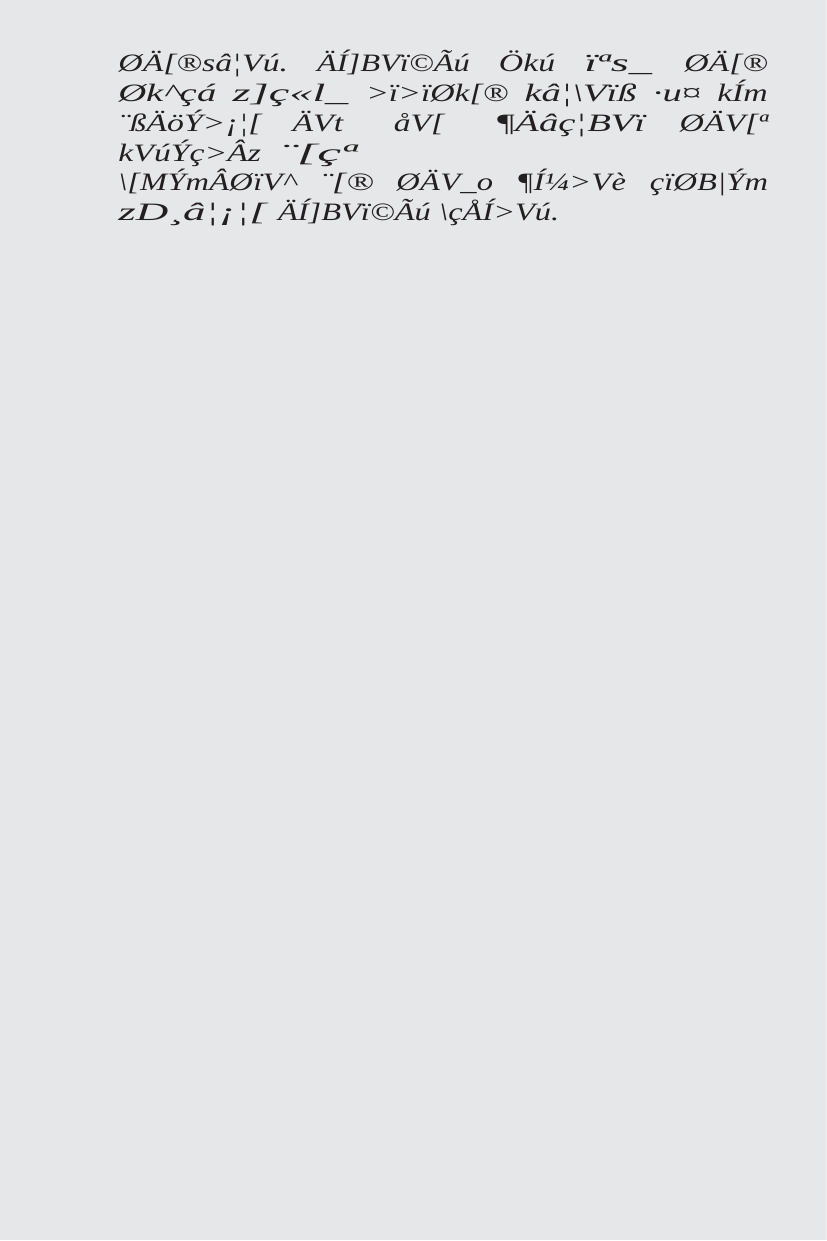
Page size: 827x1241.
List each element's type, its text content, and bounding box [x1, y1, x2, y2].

text \[MÝmÂØïV^ ¨[® ØÄV_o ¶Í¼>Vè çïØB|Ým zD¸â¦¡¦[ ÄÍ]BVï©Ãú \çÅÍ>Vú. [118, 167, 768, 226]
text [118, 48, 768, 166]
